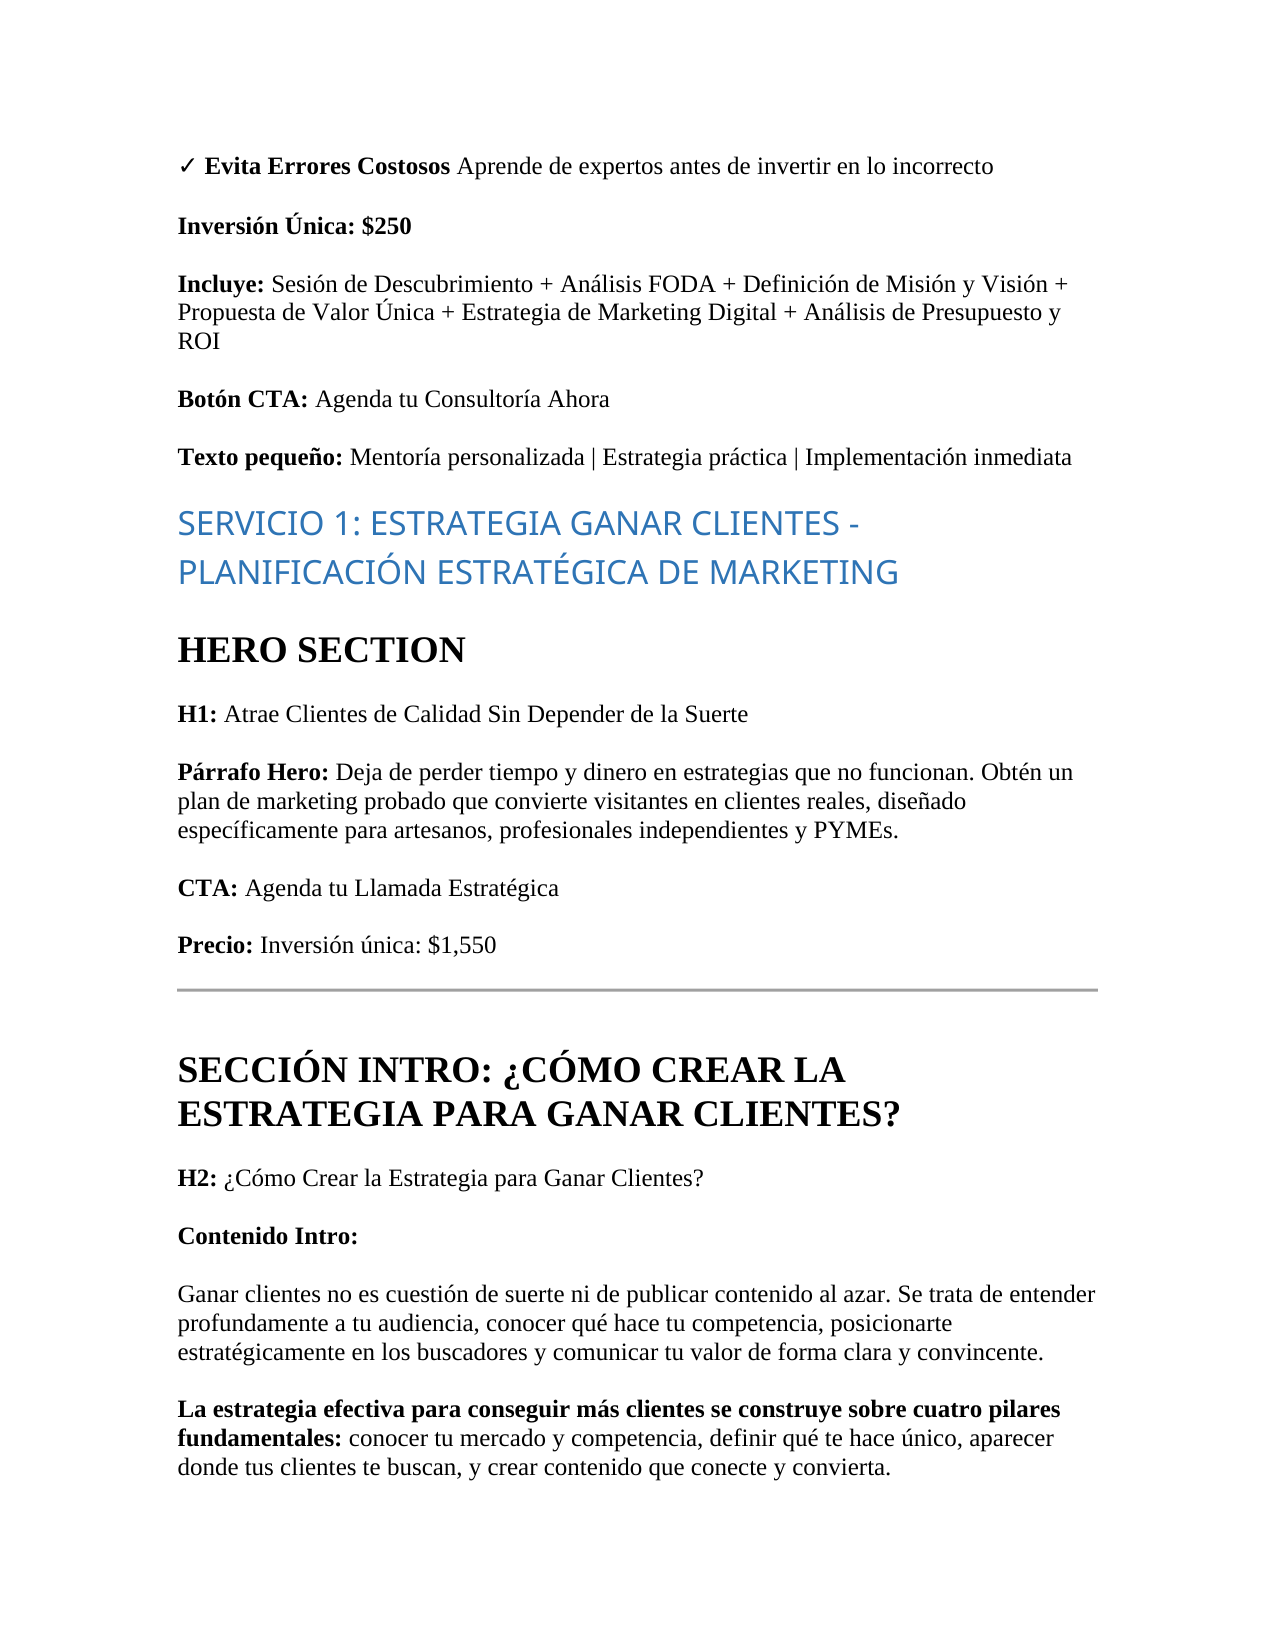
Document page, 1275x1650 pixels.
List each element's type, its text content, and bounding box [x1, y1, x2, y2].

text Incluye: Sesión de Descubrimiento + Análisis FODA + Definición de Misión y Visión + Propuesta de Valor Única + Estrategia de Marketing Digital + Análisis de Presupuesto y ROI [177, 269, 1098, 355]
text Precio: Inversión única: $1,550 [177, 931, 1098, 959]
text Contenido Intro: [177, 1221, 1098, 1250]
text Texto pequeño: Mentoría personalizada | Estrategia práctica | Implementación inmediata [177, 442, 1098, 471]
text Ganar clientes no es cuestión de suerte ni de publicar contenido al azar. Se trata de entender profundamente a tu audiencia, conocer qué hace tu competencia, posicionarte estratégicamente en los buscadores y comunicar tu valor de forma clara y convincente. [177, 1279, 1098, 1365]
text Botón CTA: Agenda tu Consultoría Ahora [177, 384, 1098, 413]
text H1: Atrae Clientes de Calidad Sin Depender de la Suerte [177, 699, 1098, 728]
text H2: ¿Cómo Crear la Estrategia para Ganar Clientes? [177, 1163, 1098, 1192]
text CTA: Agenda tu Llamada Estratégica [177, 873, 1098, 901]
subtitle SERVICIO 1: ESTRATEGIA GANAR CLIENTES - PLANIFICACIÓN ESTRATÉGICA DE MARKETING [177, 500, 1098, 594]
text Párrafo Hero: Deja de perder tiempo y dinero en estrategias que no funcionan. Obtén un plan de marketing probado que convierte visitantes en clientes reales, diseñado específicamente para artesanos, profesionales independientes y PYMEs. [177, 757, 1098, 843]
text ✓ Evita Errores Costosos Aprende de expertos antes de invertir en lo incorrecto [177, 148, 1098, 182]
text La estrategia efectiva para conseguir más clientes se construye sobre cuatro pilares fundamentales: conocer tu mercado y competencia, definir qué te hace único, aparecer donde tus clientes te buscan, y crear contenido que conecte y convierta. [177, 1394, 1098, 1481]
subtitle HERO SECTION [177, 627, 1098, 670]
text Inversión Única: $250 [177, 211, 1098, 239]
subtitle SECCIÓN INTRO: ¿CÓMO CREAR LA ESTRATEGIA PARA GANAR CLIENTES? [177, 1048, 1098, 1134]
